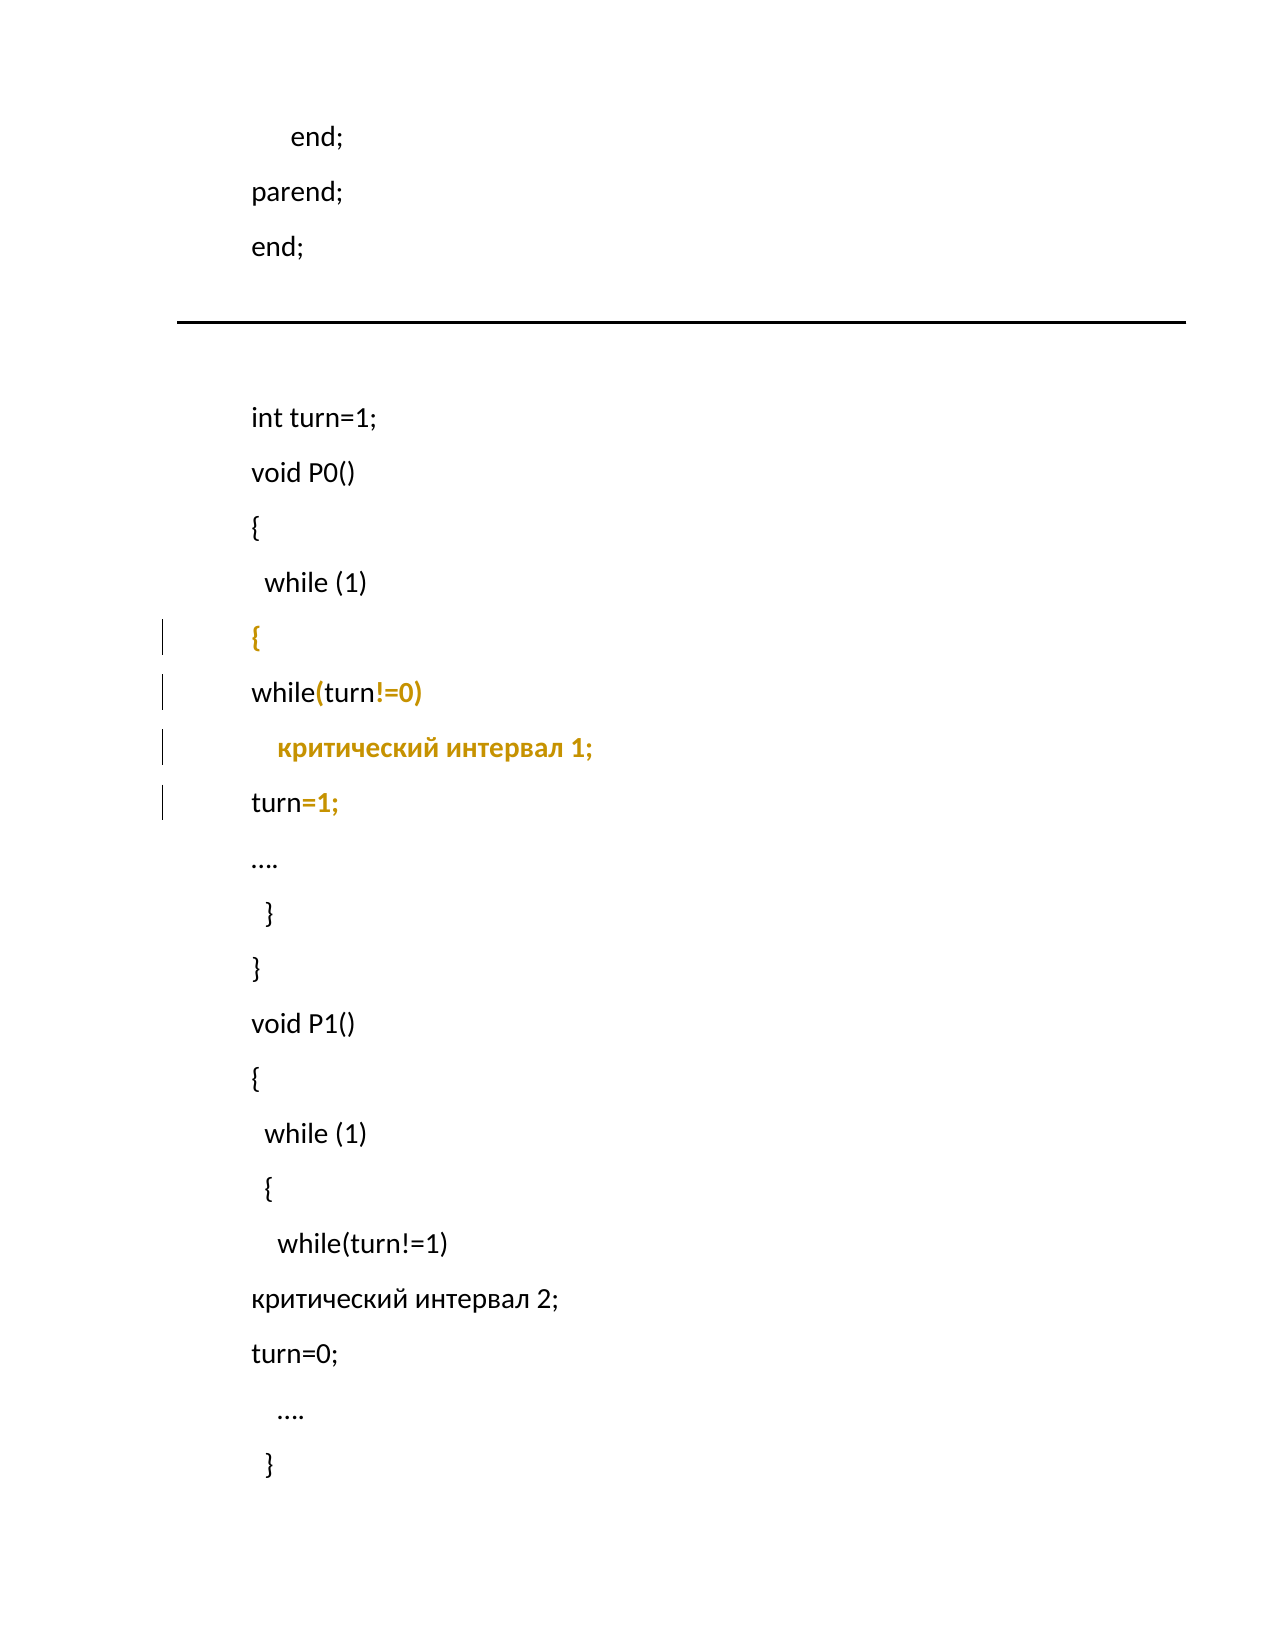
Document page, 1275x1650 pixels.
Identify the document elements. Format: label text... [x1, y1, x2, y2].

text …. [177, 1391, 1186, 1426]
text turn=0; [177, 1336, 1186, 1371]
text while (1) [177, 564, 1186, 600]
text } [177, 895, 1186, 930]
text { [177, 1060, 1186, 1096]
text while(turn!=0) [177, 674, 1186, 710]
text { [177, 1170, 1186, 1206]
text } [177, 1446, 1186, 1481]
text int turn=1; [177, 399, 1186, 434]
text turn=1; [177, 784, 1186, 820]
text parend; [177, 173, 1186, 209]
text …. [177, 840, 1186, 875]
text } [177, 950, 1186, 986]
text { [177, 509, 1186, 545]
text while (1) [177, 1115, 1186, 1151]
text void P0() [177, 454, 1186, 489]
text критический интервал 1; [177, 729, 1186, 765]
text while(turn!=1) [177, 1225, 1186, 1261]
text end; [177, 118, 1186, 154]
text void P1() [177, 1005, 1186, 1041]
text { [177, 619, 1186, 655]
text критический интервал 2; [177, 1281, 1186, 1316]
text end; [177, 228, 1186, 264]
